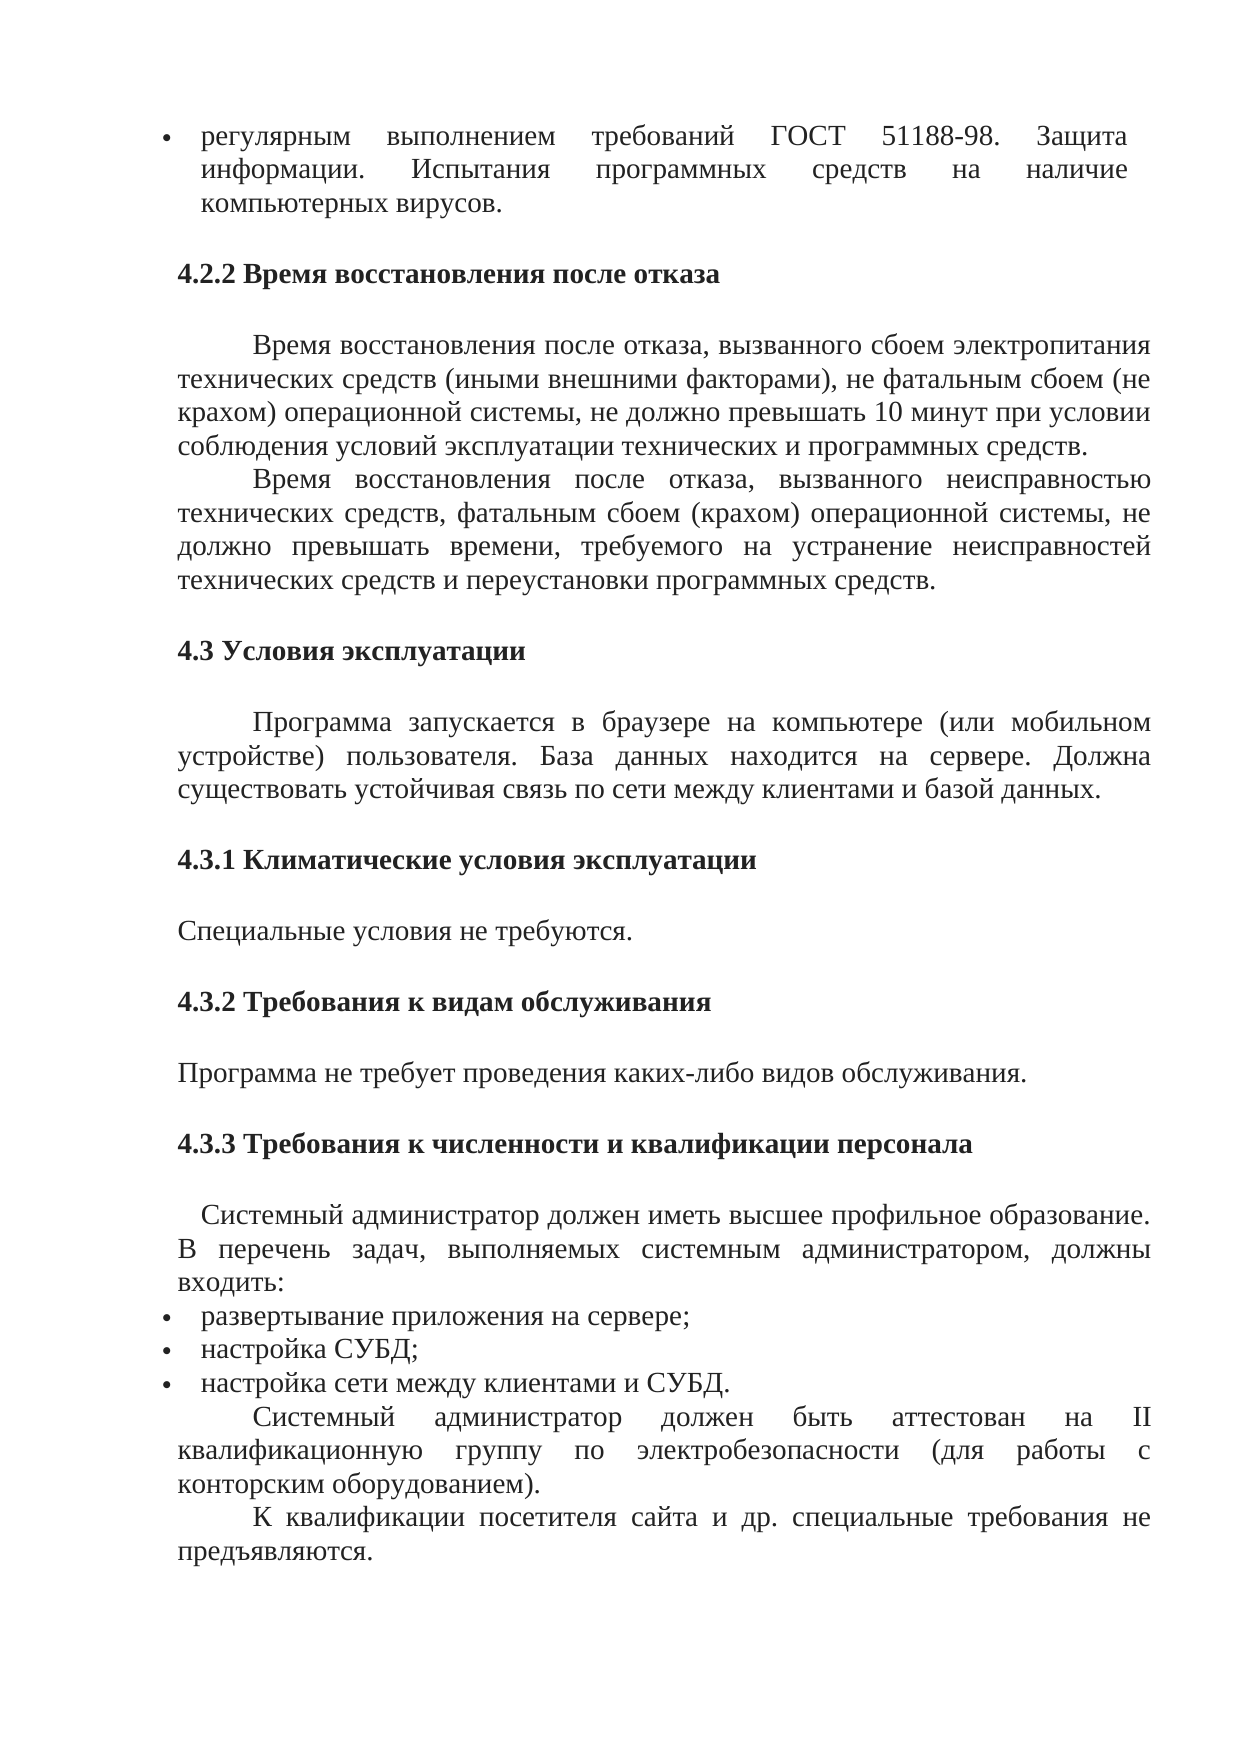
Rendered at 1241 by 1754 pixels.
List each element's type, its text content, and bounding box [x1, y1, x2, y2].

list настройка СУБД; [163, 1332, 1128, 1365]
text 4.2.2 Время восстановления после отказа [177, 256, 1152, 290]
text 4.3.2 Требования к видам обслуживания [177, 984, 1152, 1018]
list развертывание приложения на сервере; [163, 1298, 1128, 1332]
text Системный администратор должен быть аттестован на II квалификационную группу по электробезопасности (для работы с конторским оборудованием). [177, 1399, 1152, 1499]
text 4.3 Условия эксплуатации [177, 633, 1152, 667]
text Специальные условия не требуются. [177, 913, 1152, 947]
text Системный администратор должен иметь высшее профильное образование. В перечень задач, выполняемых системным администратором, должны входить: [177, 1197, 1152, 1298]
list настройка сети между клиентами и СУБД. [163, 1365, 1128, 1399]
list регулярным выполнением требований ГОСТ 51188-98. Защита информации. Испытания программных средств на наличие компьютерных вирусов. [163, 118, 1128, 219]
text Время восстановления после отказа, вызванного неисправностью технических средств, фатальным сбоем (крахом) операционной системы, не должно превышать времени, требуемого на устранение неисправностей технических средств и переустановки программных средств. [177, 461, 1152, 596]
text Время восстановления после отказа, вызванного сбоем электропитания технических средств (иными внешними факторами), не фатальным сбоем (не крахом) операционной системы, не должно превышать 10 минут при условии соблюдения условий эксплуатации технических и программных средств. [177, 327, 1152, 461]
text К квалификации посетителя сайта и др. специальные требования не предъявляются. [177, 1499, 1152, 1566]
text 4.3.1 Климатические условия эксплуатации [177, 842, 1152, 876]
text 4.3.3 Требования к численности и квалификации персонала [177, 1126, 1152, 1160]
text Программа не требует проведения каких-либо видов обслуживания. [177, 1055, 1152, 1089]
text Программа запускается в браузере на компьютере (или мобильном устройстве) пользователя. База данных находится на сервере. Должна существовать устойчивая связь по сети между клиентами и базой данных. [177, 704, 1152, 805]
